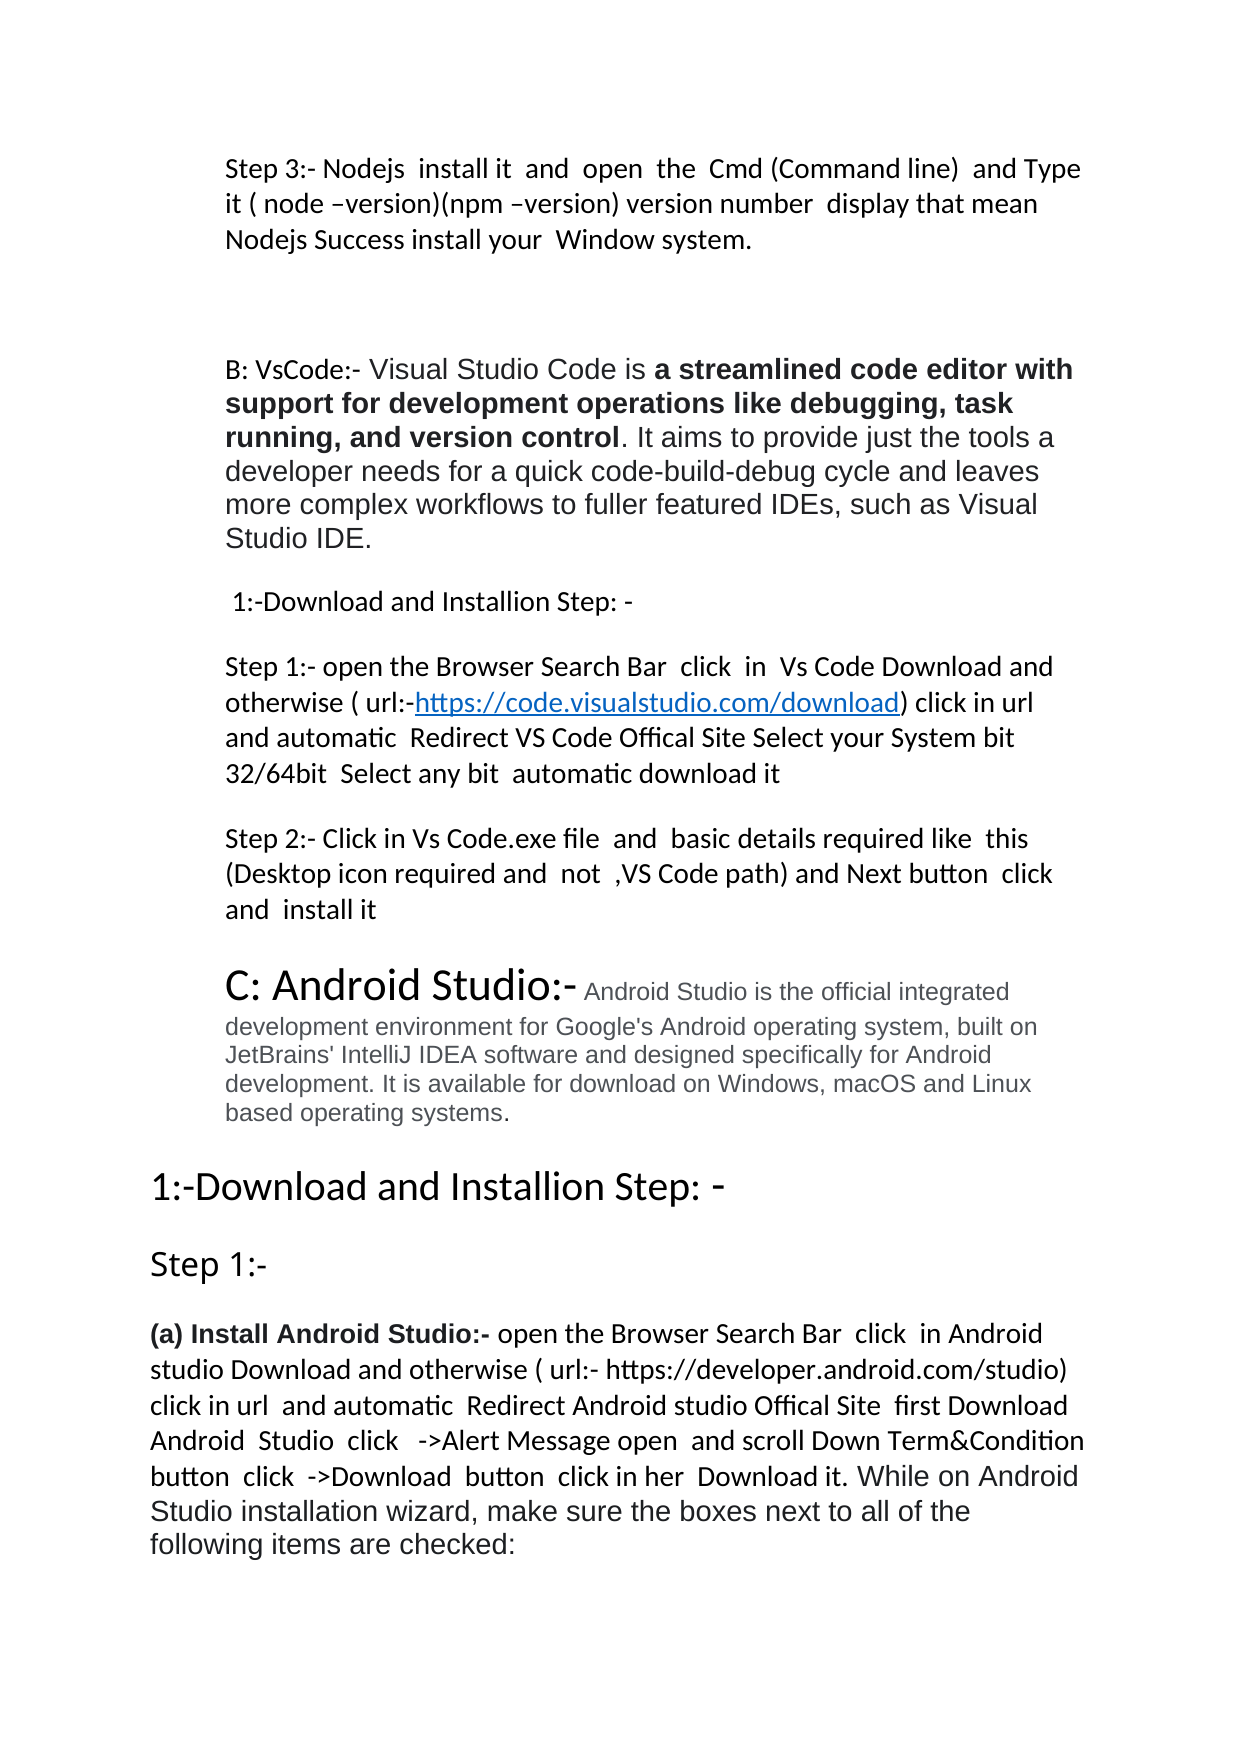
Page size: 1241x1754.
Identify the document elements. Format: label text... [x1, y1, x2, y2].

text 1:-Download and Installion Step: - [225, 583, 1090, 619]
text C: Android Studio:- Android Studio is the official integrated development environment for Google's Android operating system, built on JetBrains' IntelliJ IDEA software and designed specifically for Android development. It is available for download on Windows, macOS and Linux based operating systems. [225, 956, 1090, 1127]
text 1:-Download and Installion Step: - [150, 1156, 1090, 1212]
text Step 2:- Click in Vs Code.exe file and basic details required like this (Desktop icon required and not ,VS Code path) and Next button click and install it [225, 820, 1090, 927]
text B: VsCode:- Visual Studio Code is a streamlined code editor with support for development operations like debugging, task running, and version control. It aims to provide just the tools a developer needs for a quick code-build-debug cycle and leaves more complex workflows to fuller featured IDEs, such as Visual Studio IDE. [225, 351, 1090, 554]
text Step 3:- Nodejs install it and open the Cmd (Command line) and Type it ( node –version)(npm –version) version number display that mean Nodejs Success install your Window system. [225, 150, 1090, 257]
text Step 1:- [150, 1241, 1090, 1286]
text (a) Install Android Studio:- open the Browser Search Bar click in Android studio Download and otherwise ( url:- https://developer.android.com/studio) click in url and automatic Redirect Android studio Offical Site first Download Android Studio click ->Alert Message open and scroll Down Term&Condition button click ->Download button click in her Download it. While on Android Studio installation wizard, make sure the boxes next to all of the following items are checked: [150, 1316, 1090, 1561]
text Step 1:- open the Browser Search Bar click in Vs Code Download and otherwise ( url:-https://code.visualstudio.com/download) click in url and automatic Redirect VS Code Offical Site Select your System bit 32/64bit Select any bit automatic download it [225, 648, 1090, 791]
